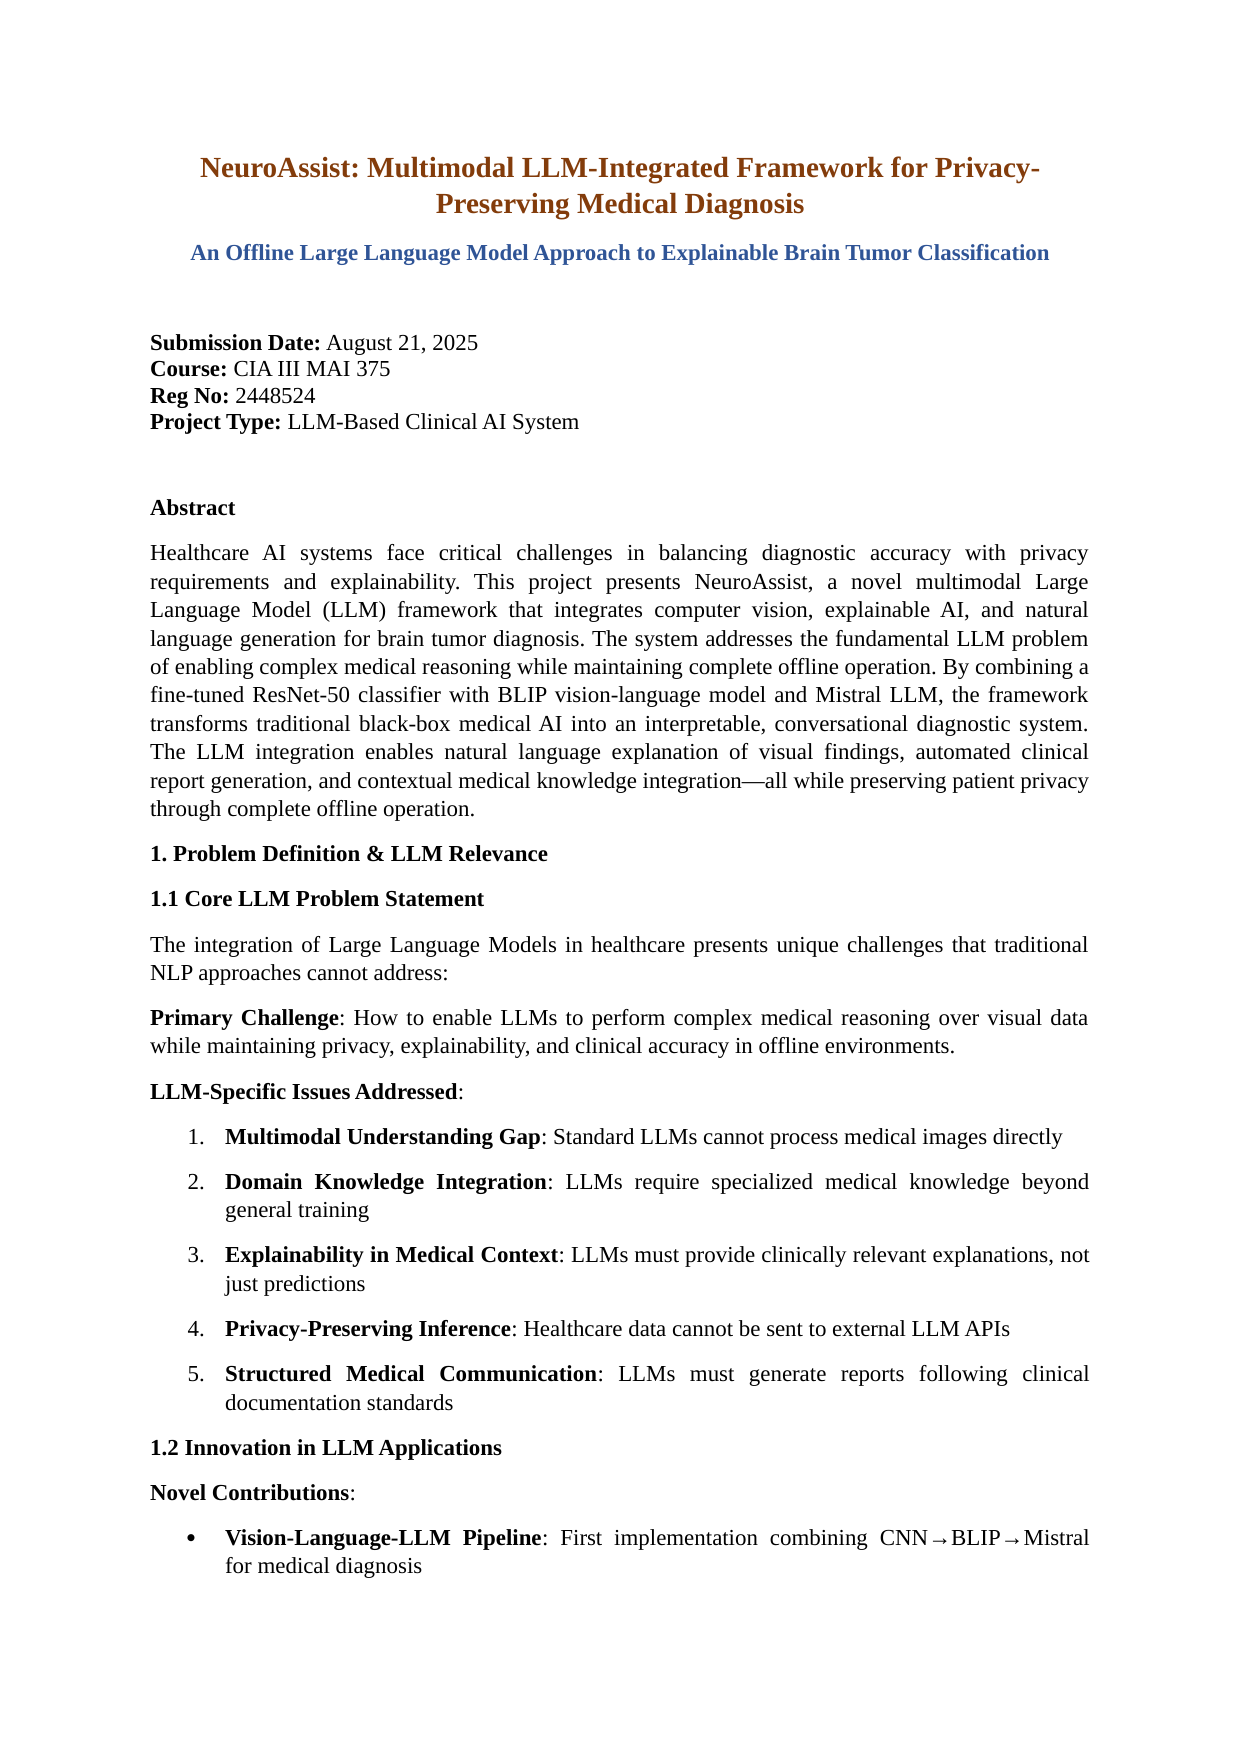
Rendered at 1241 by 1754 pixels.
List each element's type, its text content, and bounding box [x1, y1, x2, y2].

list Privacy-Preserving Inference: Healthcare data cannot be sent to external LLM APIs [187, 1315, 1090, 1341]
list Structured Medical Communication: LLMs must generate reports following clinical documentation standards [187, 1360, 1090, 1415]
list Domain Knowledge Integration: LLMs require specialized medical knowledge beyond general training [187, 1168, 1090, 1223]
text 1.1 Core LLM Problem Statement [150, 886, 1090, 912]
list Vision-Language-LLM Pipeline: First implementation combining CNN→BLIP→Mistral for medical diagnosis [187, 1524, 1090, 1579]
text Reg No: 2448524 Project Type: LLM-Based Clinical AI System [150, 382, 1090, 434]
text Abstract [150, 494, 1090, 521]
text LLM-Specific Issues Addressed: [150, 1078, 1090, 1104]
text 1.2 Innovation in LLM Applications [150, 1434, 1090, 1460]
text The integration of Large Language Models in healthcare presents unique challenges that traditional NLP approaches cannot address: [150, 931, 1090, 985]
text An Offline Large Language Model Approach to Explainable Brain Tumor Classification [150, 239, 1090, 265]
text Healthcare AI systems face critical challenges in balancing diagnostic accuracy with privacy requirements and explainability. This project presents NeuroAssist, a novel multimodal Large Language Model (LLM) framework that integrates computer vision, explainable AI, and natural language generation for brain tumor diagnosis. The system addresses the fundamental LLM problem of enabling complex medical reasoning while maintaining complete offline operation. By combining a fine-tuned ResNet-50 classifier with BLIP vision-language model and Mistral LLM, the framework transforms traditional black-box medical AI into an interpretable, conversational diagnostic system. The LLM integration enables natural language explanation of visual findings, automated clinical report generation, and contextual medical knowledge integration—all while preserving patient privacy through complete offline operation. [150, 539, 1090, 822]
text Primary Challenge: How to enable LLMs to perform complex medical reasoning over visual data while maintaining privacy, explainability, and clinical accuracy in offline environments. [150, 1004, 1090, 1059]
text Novel Contributions: [150, 1479, 1090, 1505]
text NeuroAssist: Multimodal LLM-Integrated Framework for Privacy-Preserving Medical Diagnosis [150, 150, 1090, 220]
list Multimodal Understanding Gap: Standard LLMs cannot process medical images directly [187, 1123, 1090, 1149]
list Explainability in Medical Context: LLMs must provide clinically relevant explanations, not just predictions [187, 1241, 1090, 1296]
text 1. Problem Definition & LLM Relevance [150, 840, 1090, 867]
text Submission Date: August 21, 2025 Course: CIA III MAI 375 [150, 329, 1090, 382]
